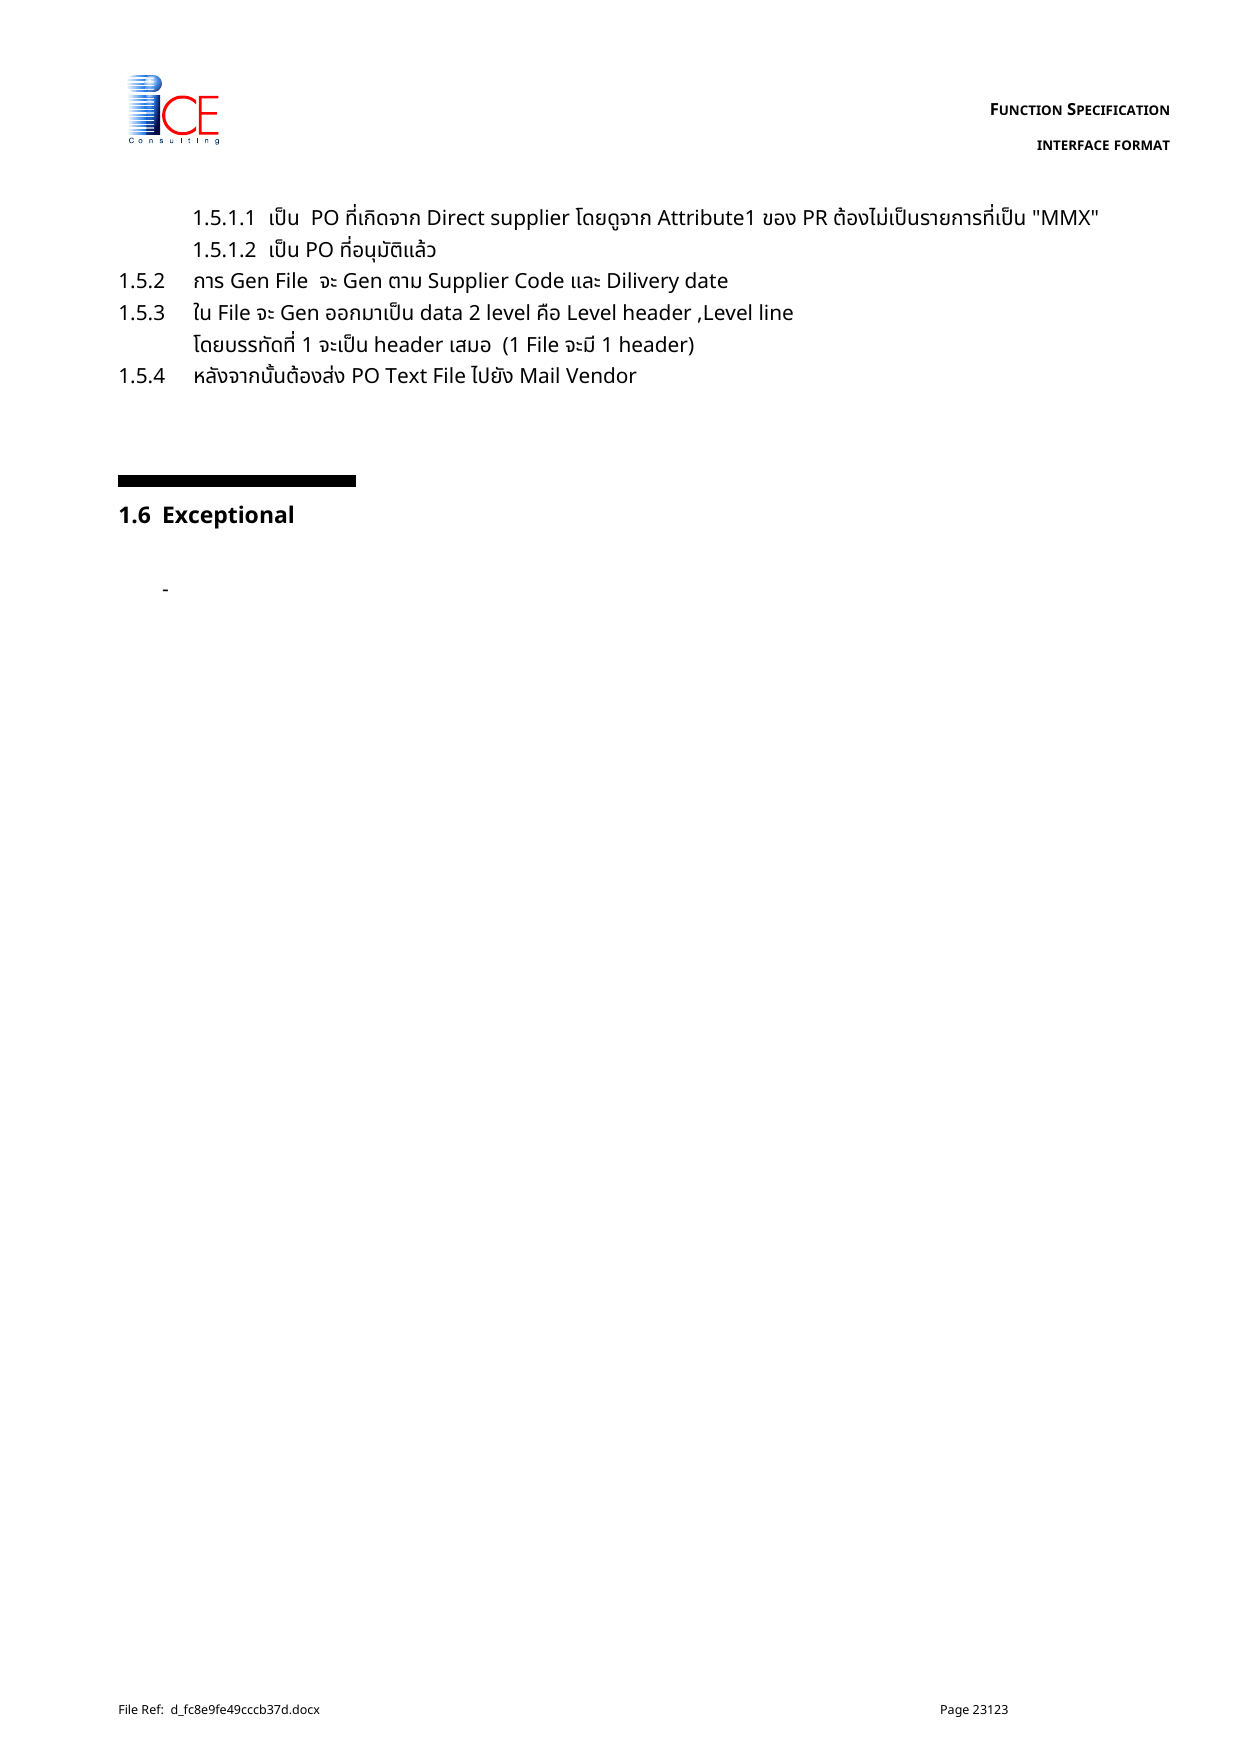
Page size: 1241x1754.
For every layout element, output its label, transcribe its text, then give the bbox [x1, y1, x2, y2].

list การ Gen File จะ Gen ตาม Supplier Code และ Dilivery date [118, 267, 1181, 298]
list ใน File จะ Gen ออกมาเป็น data 2 level คือ Level header ,Level line [118, 298, 1181, 330]
list โดยบรรทัดที่ 1 จะเป็น header เสมอ (1 File จะมี 1 header) [193, 330, 1181, 362]
list เป็น PO ที่เกิดจาก Direct supplier โดยดูจาก Attribute1 ของ PR ต้องไม่เป็นรายการที่เป็น "MMX" [192, 203, 1181, 235]
list เป็น PO ที่อนุมัติแล้ว [192, 235, 1181, 267]
list หลังจากนั้นต้องส่ง PO Text File ไปยัง Mail Vendor [118, 362, 1181, 393]
subtitle Exceptional [118, 499, 1181, 530]
